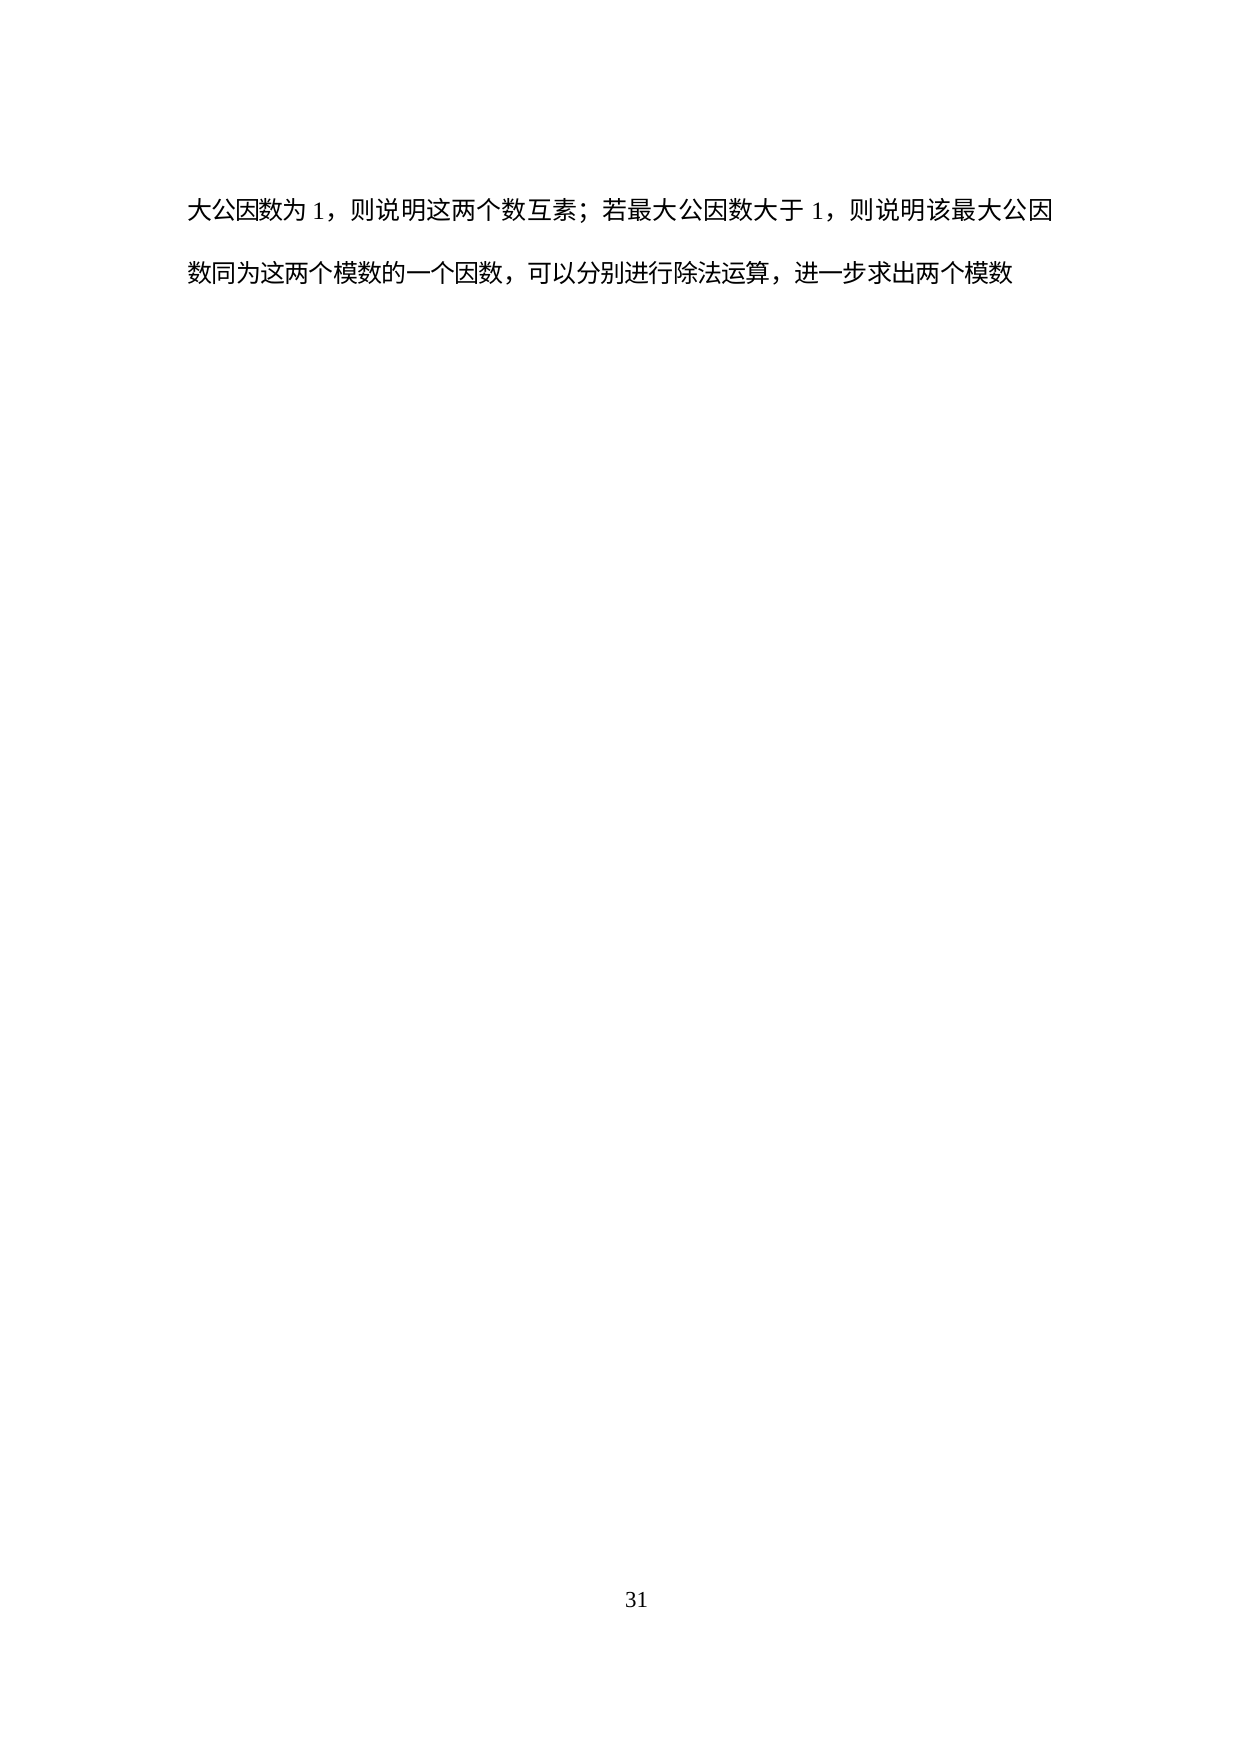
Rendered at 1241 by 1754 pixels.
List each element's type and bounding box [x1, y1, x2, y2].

text [187, 164, 1053, 289]
